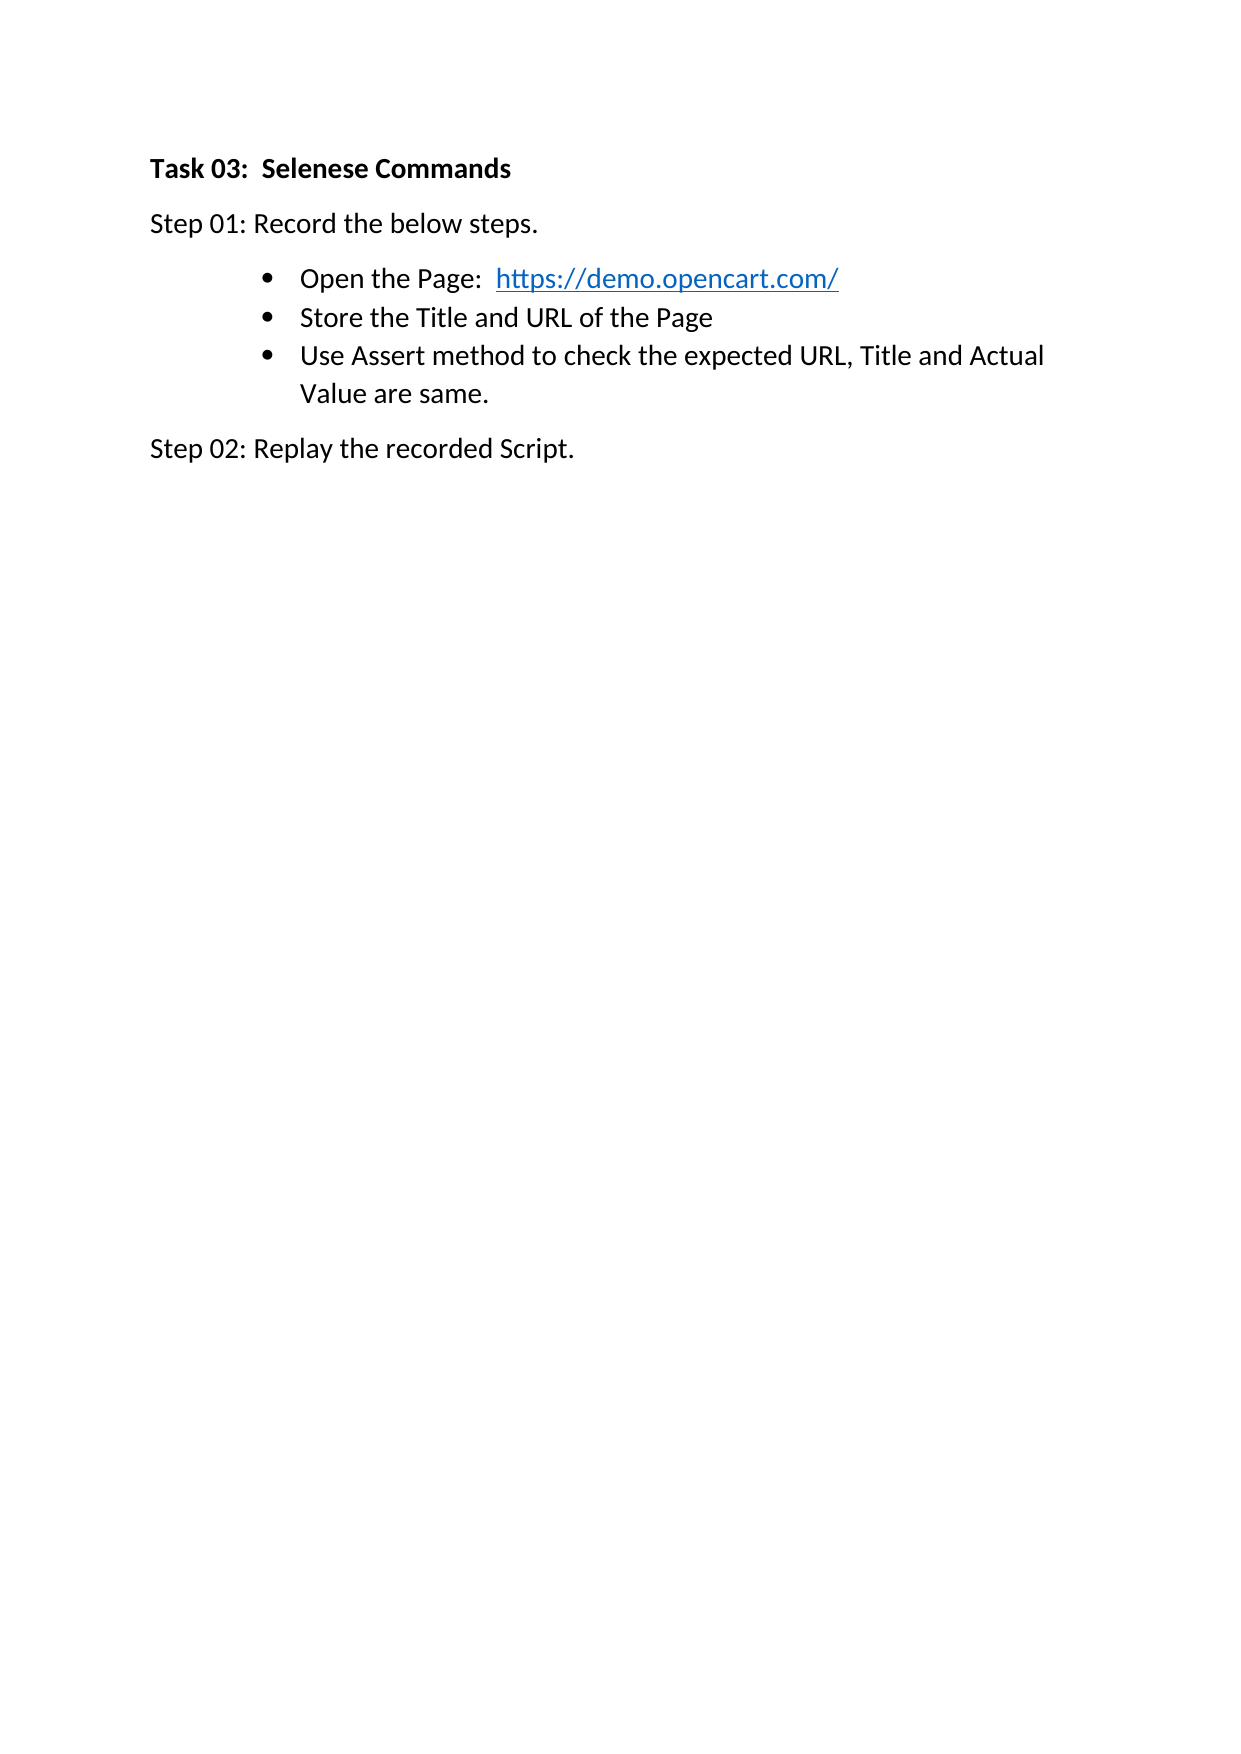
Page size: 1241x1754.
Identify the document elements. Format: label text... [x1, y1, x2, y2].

list Store the Title and URL of the Page [262, 299, 1090, 334]
list Use Assert method to check the expected URL, Title and Actual Value are same. [262, 337, 1090, 411]
text Step 02: Replay the recorded Script. [150, 431, 1090, 466]
list Open the Page: https://demo.opencart.com/ [262, 260, 1090, 296]
text Step 01: Record the below steps. [150, 205, 1090, 241]
text Task 03: Selenese Commands [150, 150, 1090, 186]
